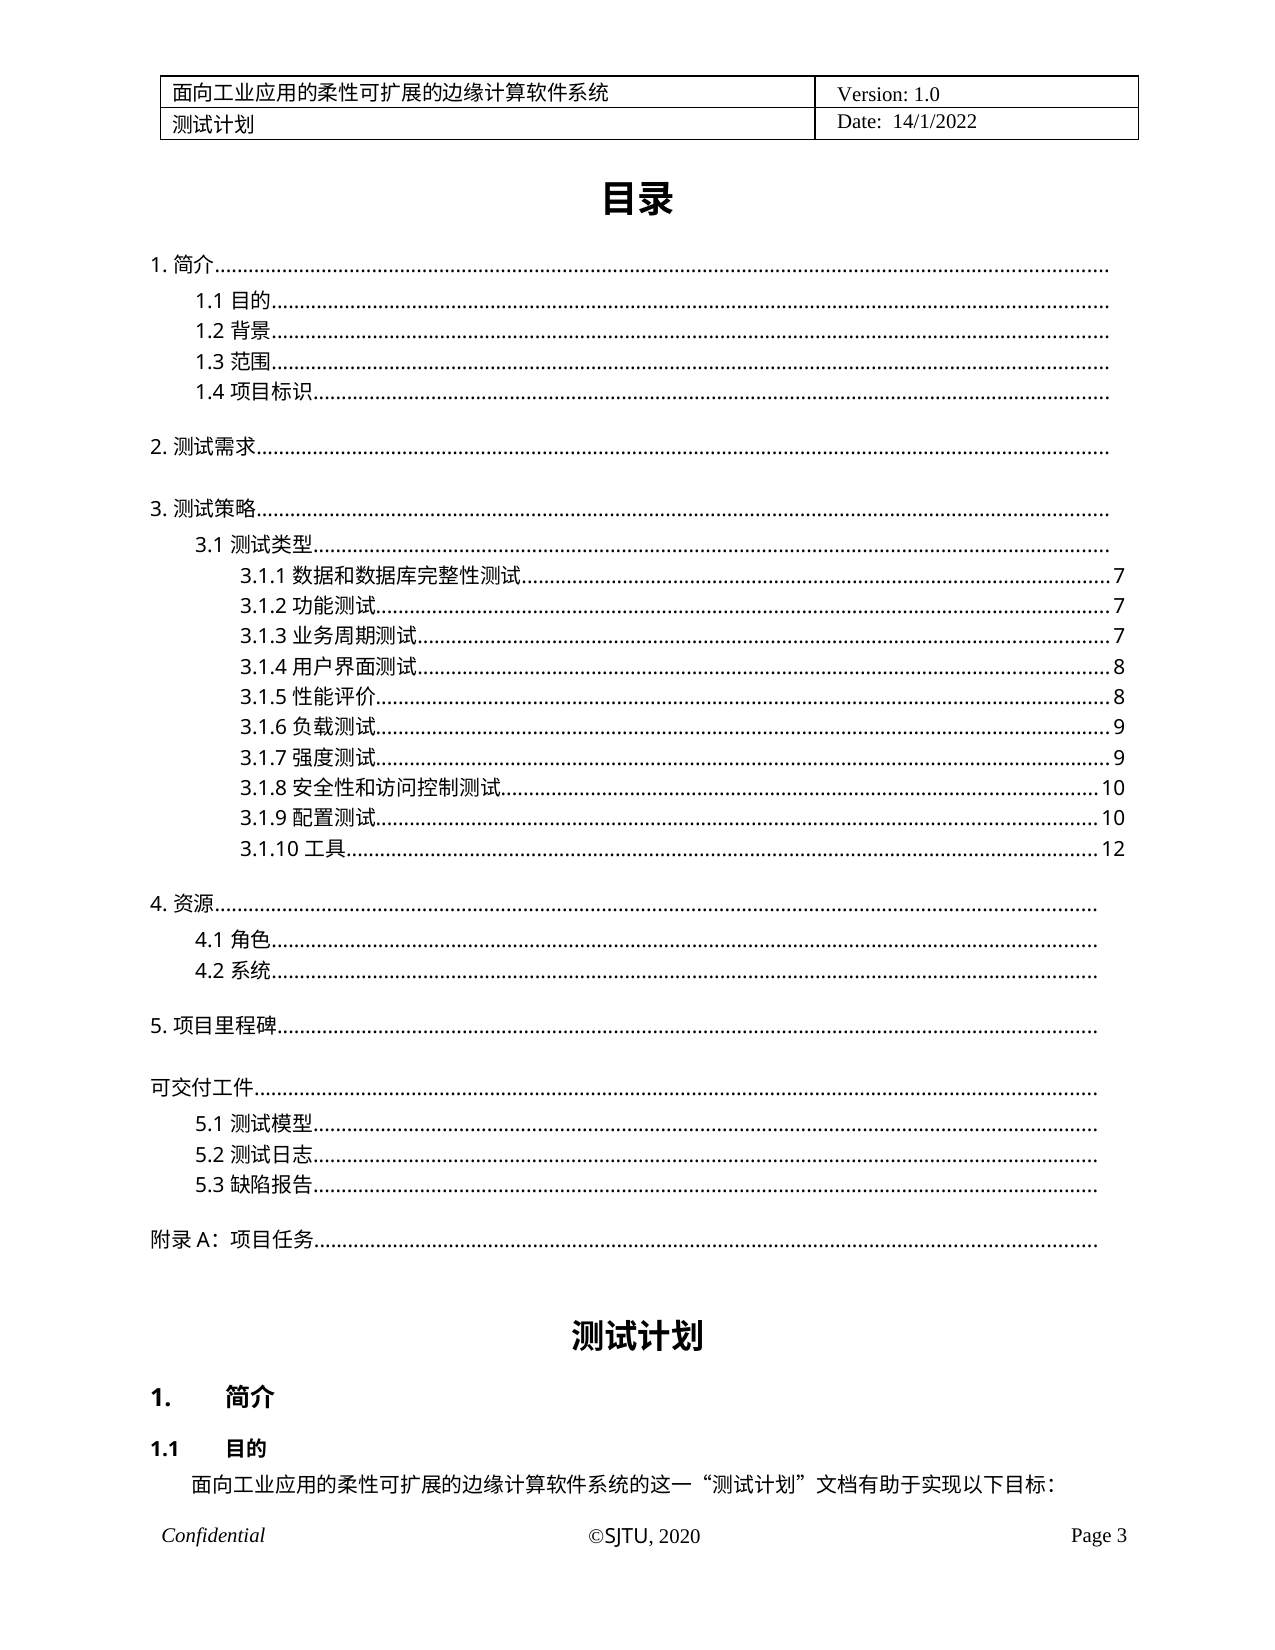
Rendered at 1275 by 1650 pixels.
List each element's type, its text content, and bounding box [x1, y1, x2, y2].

text 1.1 目的 4 [195, 284, 1050, 315]
text 3.1 测试类型 7 [195, 529, 1050, 559]
text 3.1.5 性能评价 8 [240, 680, 1125, 711]
text 3.1.7 强度测试 9 [240, 741, 1125, 771]
text 3.1.9 配置测试 10 [240, 802, 1125, 832]
text 3.1.1 数据和数据库完整性测试 7 [240, 559, 1125, 589]
text 4.1 角色 13 [195, 924, 1050, 954]
text 1. 简介 4 [150, 248, 1050, 278]
title 目录 [150, 168, 1125, 223]
text 3. 测试策略 7 [150, 492, 1050, 522]
text 5. 项目里程碑 16 [150, 1009, 1050, 1040]
text 1.3 范围 4 [195, 345, 1050, 375]
text 4.2 系统 15 [195, 954, 1050, 984]
subtitle 简介 [150, 1377, 1125, 1413]
text 4. 资源 13 [150, 887, 1050, 917]
text 5.3 缺陷报告 17 [195, 1168, 1050, 1198]
text 可交付工件 17 [150, 1071, 1050, 1101]
text 3.1.8 安全性和访问控制测试 10 [240, 771, 1125, 802]
text 2. 测试需求 6 [150, 431, 1050, 461]
text 3.1.4 用户界面测试 8 [240, 650, 1125, 680]
title 测试计划 [150, 1310, 1125, 1358]
text 3.1.6 负载测试 9 [240, 711, 1125, 741]
text 附录 A：项目任务 18 [150, 1223, 1050, 1254]
text 5.2 测试日志 17 [195, 1138, 1050, 1168]
text 1.4 项目标识 5 [195, 375, 1050, 406]
subtitle 目的 [150, 1432, 1125, 1462]
text 3.1.2 功能测试 7 [240, 589, 1125, 620]
text 面向工业应用的柔性可扩展的边缘计算软件系统的这一“测试计划”文档有助于实现以下目标： [150, 1468, 1125, 1499]
text 1.2 背景 4 [195, 315, 1050, 345]
text 5.1 测试模型 17 [195, 1107, 1050, 1138]
text 3.1.3 业务周期测试 7 [240, 620, 1125, 650]
text 3.1.10 工具 12 [240, 832, 1125, 862]
